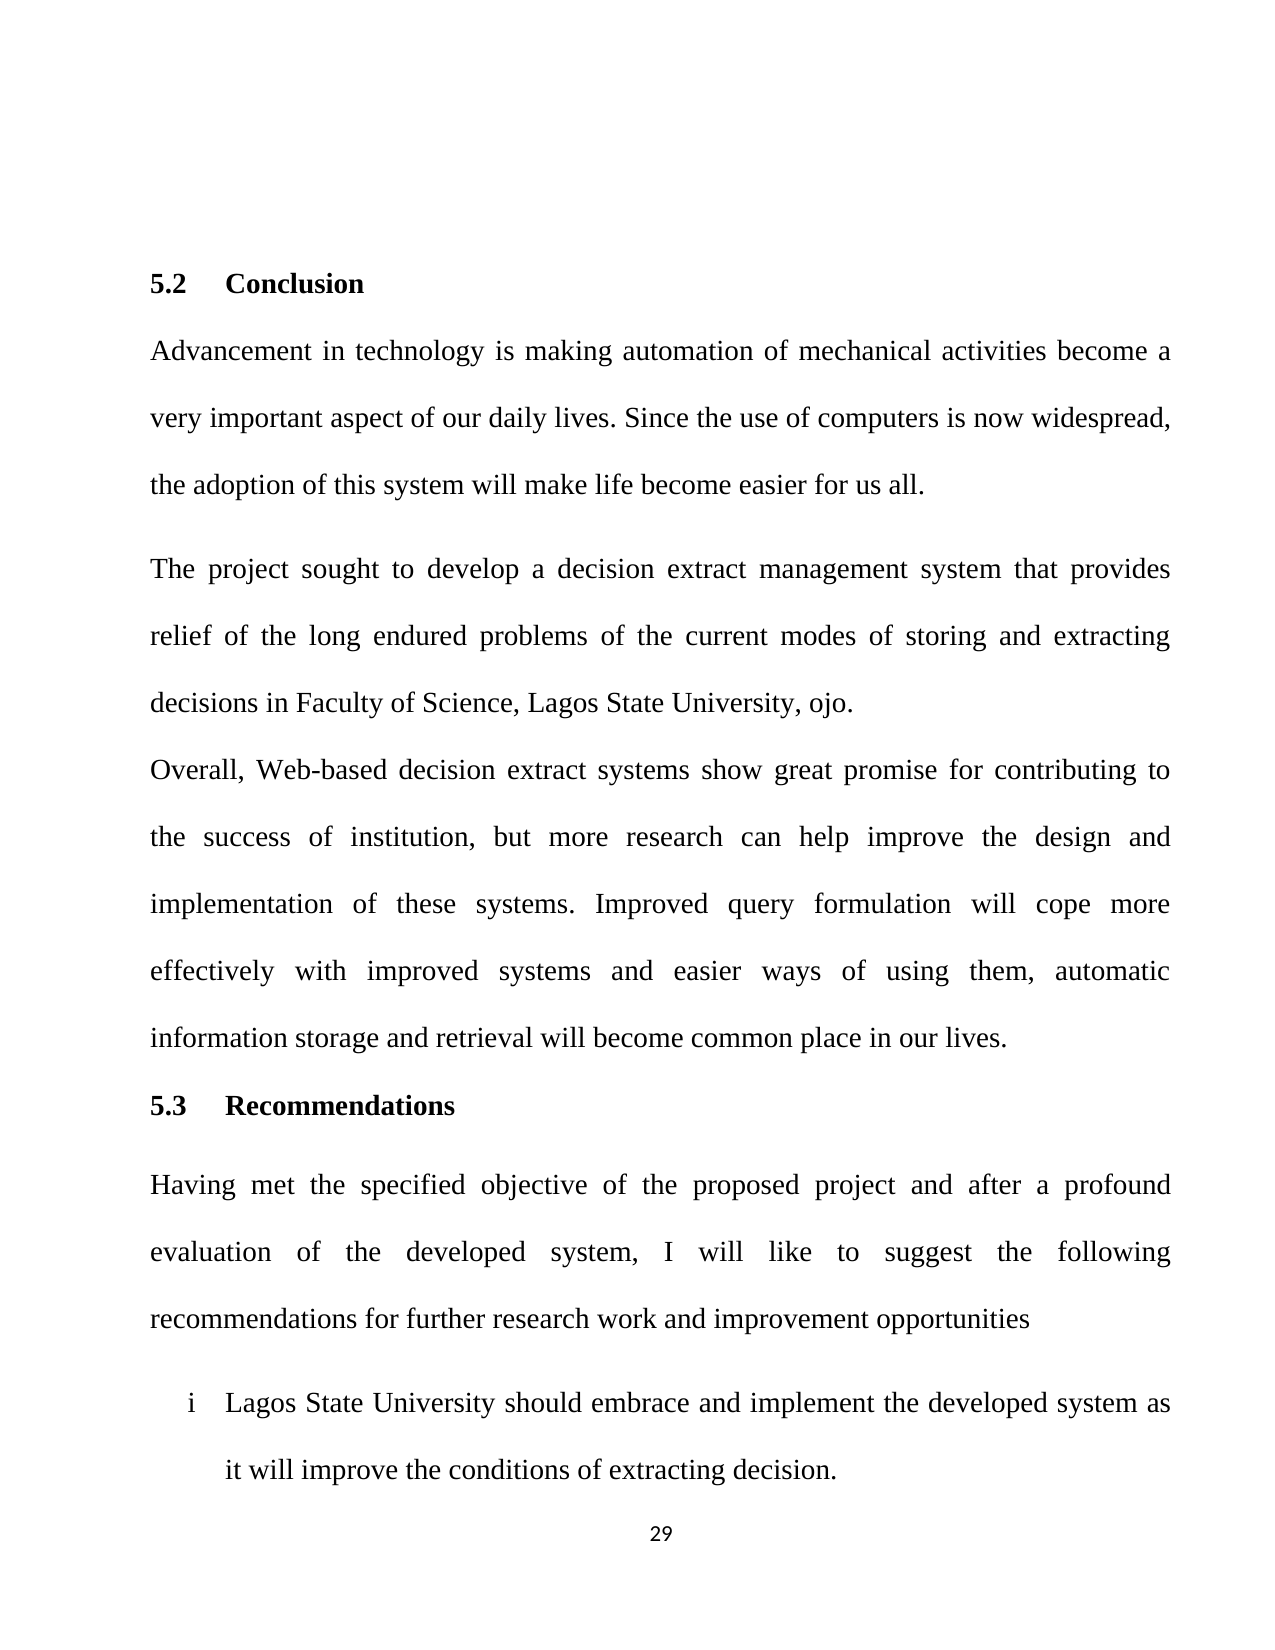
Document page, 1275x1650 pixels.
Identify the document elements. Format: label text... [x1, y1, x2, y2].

text Advancement in technology is making automation of mechanical activities become a very important aspect of our daily lives. Since the use of computers is now widespread, the adoption of this system will make life become easier for us all. [150, 333, 1172, 501]
list Lagos State University should embrace and implement the developed system as it will improve the conditions of extracting decision. [187, 1385, 1172, 1486]
text Having met the specified objective of the proposed project and after a profound evaluation of the developed system, I will like to suggest the following recommendations for further research work and improvement opportunities [150, 1167, 1172, 1335]
subtitle 5.3 Recommendations [150, 1088, 1172, 1121]
text Overall, Web-based decision extract systems show great promise for contributing to the success of institution, but more research can help improve the design and implementation of these systems. Improved query formulation will cope more effectively with improved systems and easier ways of using them, automatic information storage and retrieval will become common place in our lives. [150, 752, 1172, 1054]
text 5.2 Conclusion [150, 266, 1172, 299]
text The project sought to develop a decision extract management system that provides relief of the long endured problems of the current modes of storing and extracting decisions in Faculty of Science, Lagos State University, ojo. [150, 551, 1172, 719]
